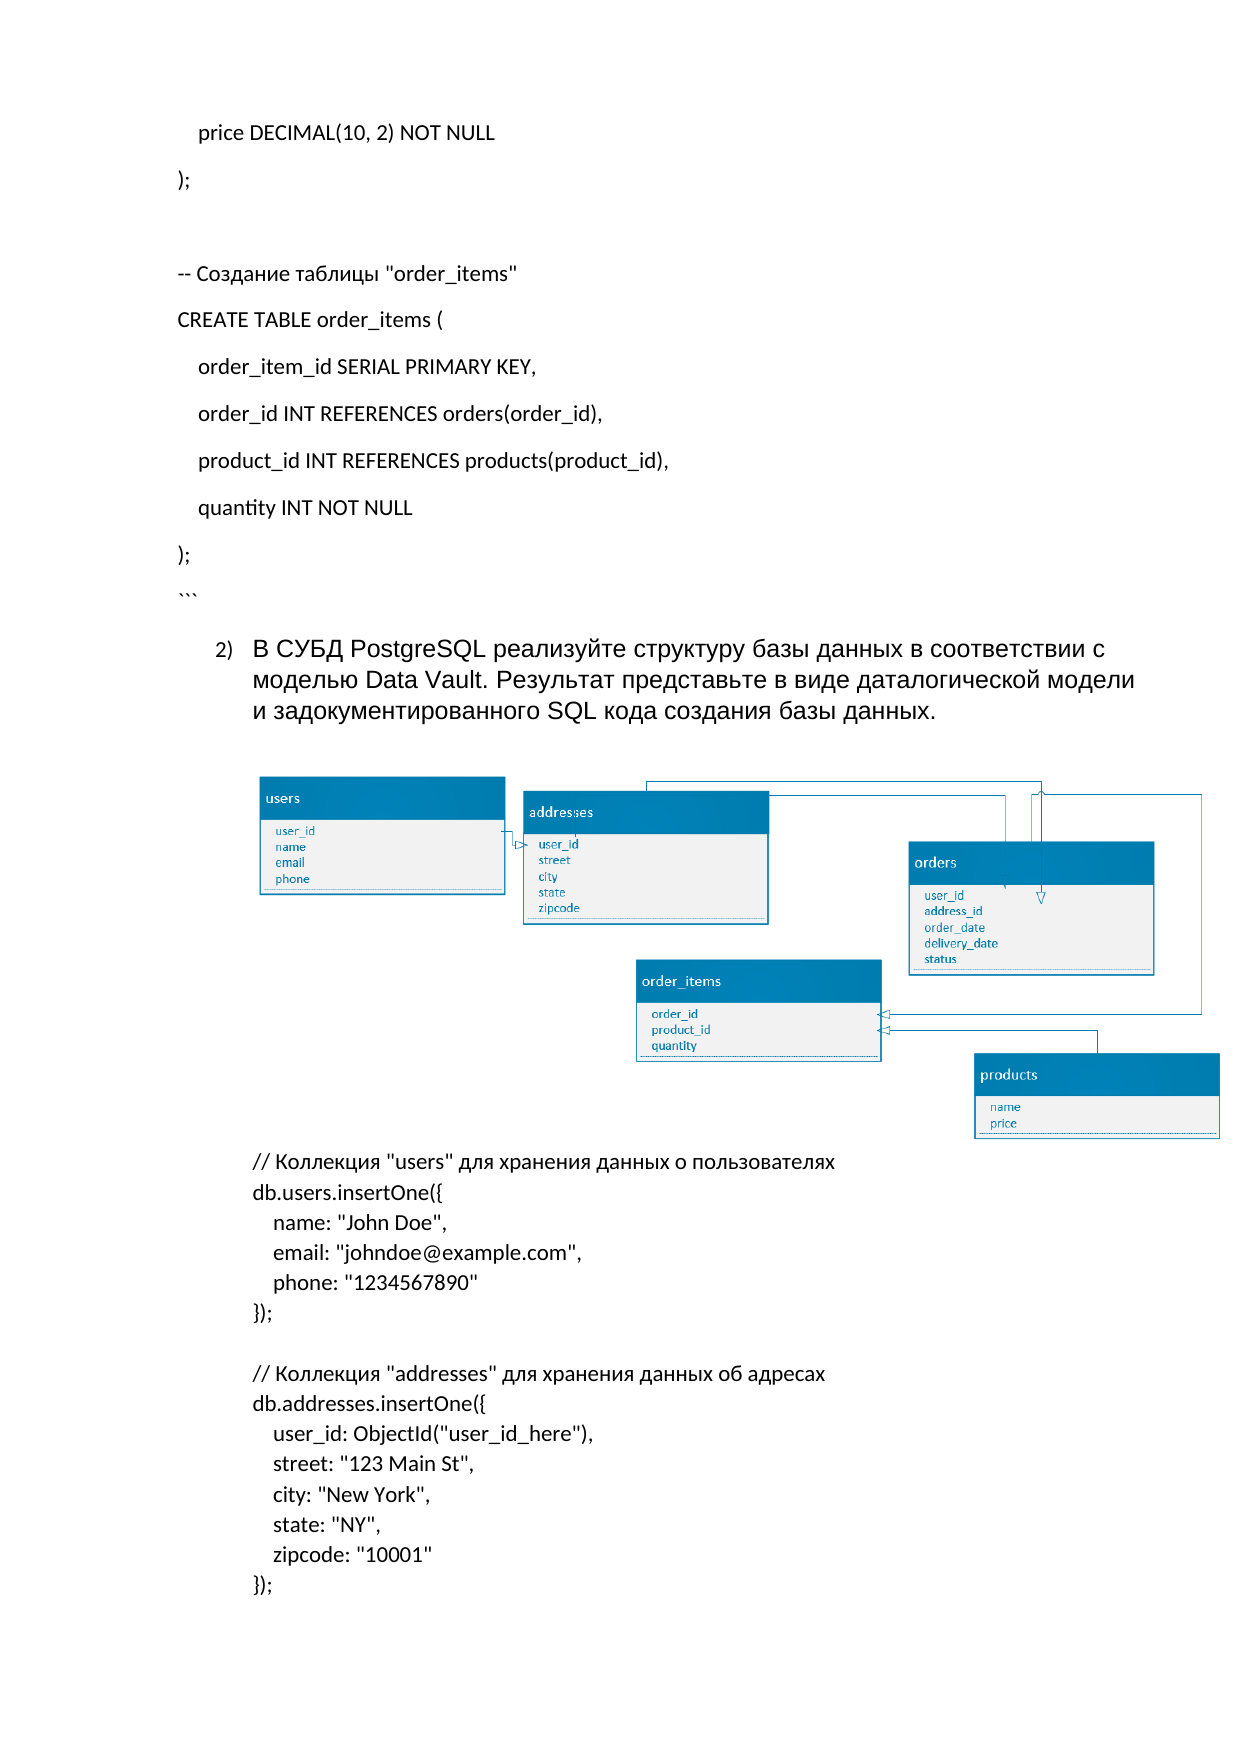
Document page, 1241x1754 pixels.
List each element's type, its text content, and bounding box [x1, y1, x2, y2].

list db.addresses.insertOne({ [252, 1389, 1152, 1417]
list state: "NY", [252, 1510, 1152, 1538]
list db.users.insertOne({ [252, 1178, 1152, 1206]
list city: "New York", [252, 1480, 1152, 1508]
text product_id INT REFERENCES products(product_id), [177, 446, 1152, 474]
text order_id INT REFERENCES orders(order_id), [177, 399, 1152, 427]
text -- Создание таблицы "order_items" [177, 259, 1152, 287]
list // Коллекция "users" для хранения данных о пользователях [252, 1147, 1152, 1175]
list phone: "1234567890" [252, 1268, 1152, 1296]
list user_id: ObjectId("user_id_here"), [252, 1419, 1152, 1447]
list }); [252, 1570, 1152, 1598]
picture [252, 757, 1227, 1146]
text CREATE TABLE order_items ( [177, 306, 1152, 334]
list }); [252, 1298, 1152, 1326]
text ); [177, 165, 1152, 193]
text ``` [177, 587, 1152, 615]
list zipcode: "10001" [252, 1540, 1152, 1568]
list street: "123 Main St", [252, 1449, 1152, 1477]
text price DECIMAL(10, 2) NOT NULL [177, 118, 1152, 146]
list name: "John Doe", [252, 1208, 1152, 1236]
text order_item_id SERIAL PRIMARY KEY, [177, 352, 1152, 381]
text ); [177, 540, 1152, 568]
text quantity INT NOT NULL [177, 493, 1152, 521]
list // Коллекция "addresses" для хранения данных об адресах [252, 1359, 1152, 1387]
list email: "johndoe@example.com", [252, 1238, 1152, 1266]
